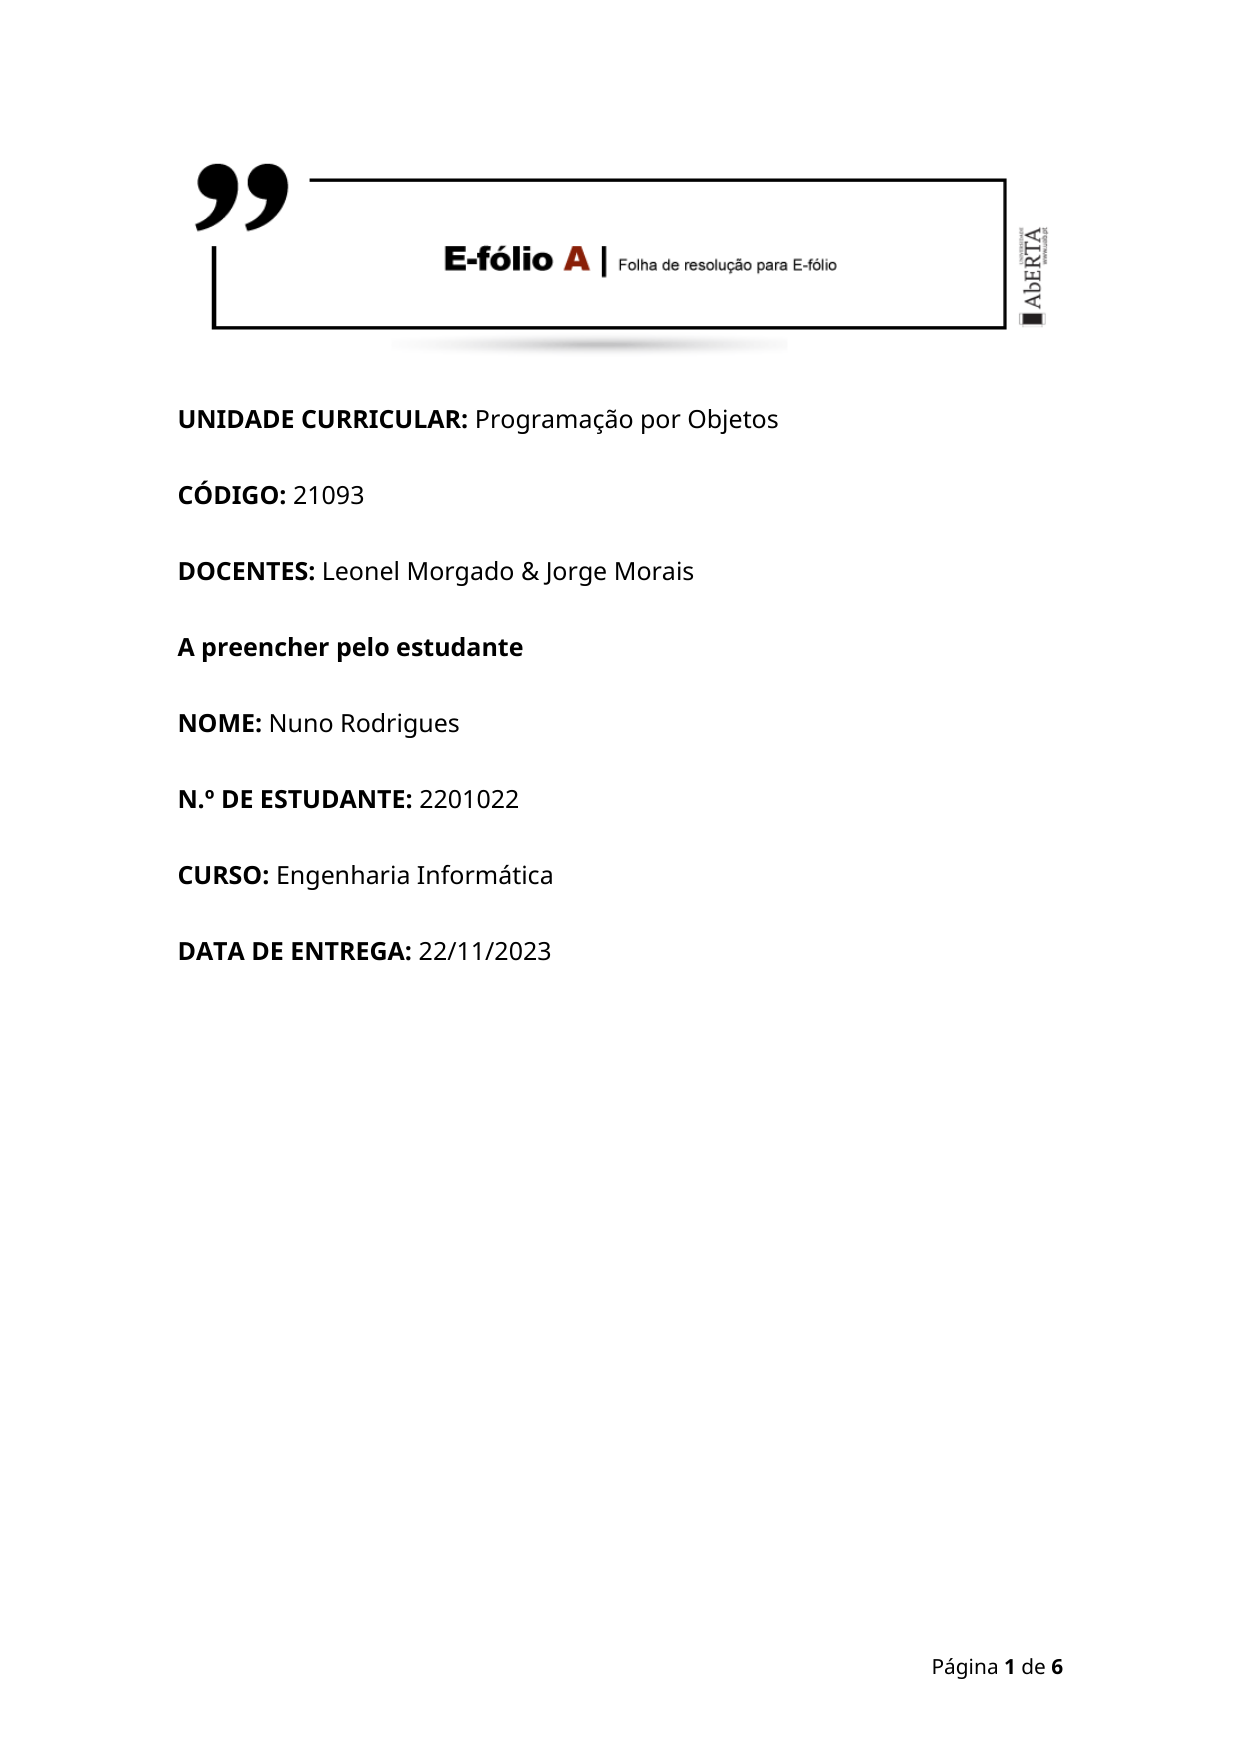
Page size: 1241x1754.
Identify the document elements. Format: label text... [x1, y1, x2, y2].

text NOME: Nuno Rodrigues [177, 706, 1063, 740]
text UNIDADE CURRICULAR: Programação por Objetos [177, 402, 1063, 436]
text DATA DE ENTREGA: 22/11/2023 [177, 934, 1063, 968]
text A preencher pelo estudante [177, 630, 1063, 664]
text DOCENTES: Leonel Morgado & Jorge Morais [177, 554, 1063, 588]
text CURSO: Engenharia Informática [177, 858, 1063, 892]
text N.º DE ESTUDANTE: 2201022 [177, 782, 1063, 816]
picture [177, 147, 1063, 360]
text CÓDIGO: 21093 [177, 478, 1063, 512]
